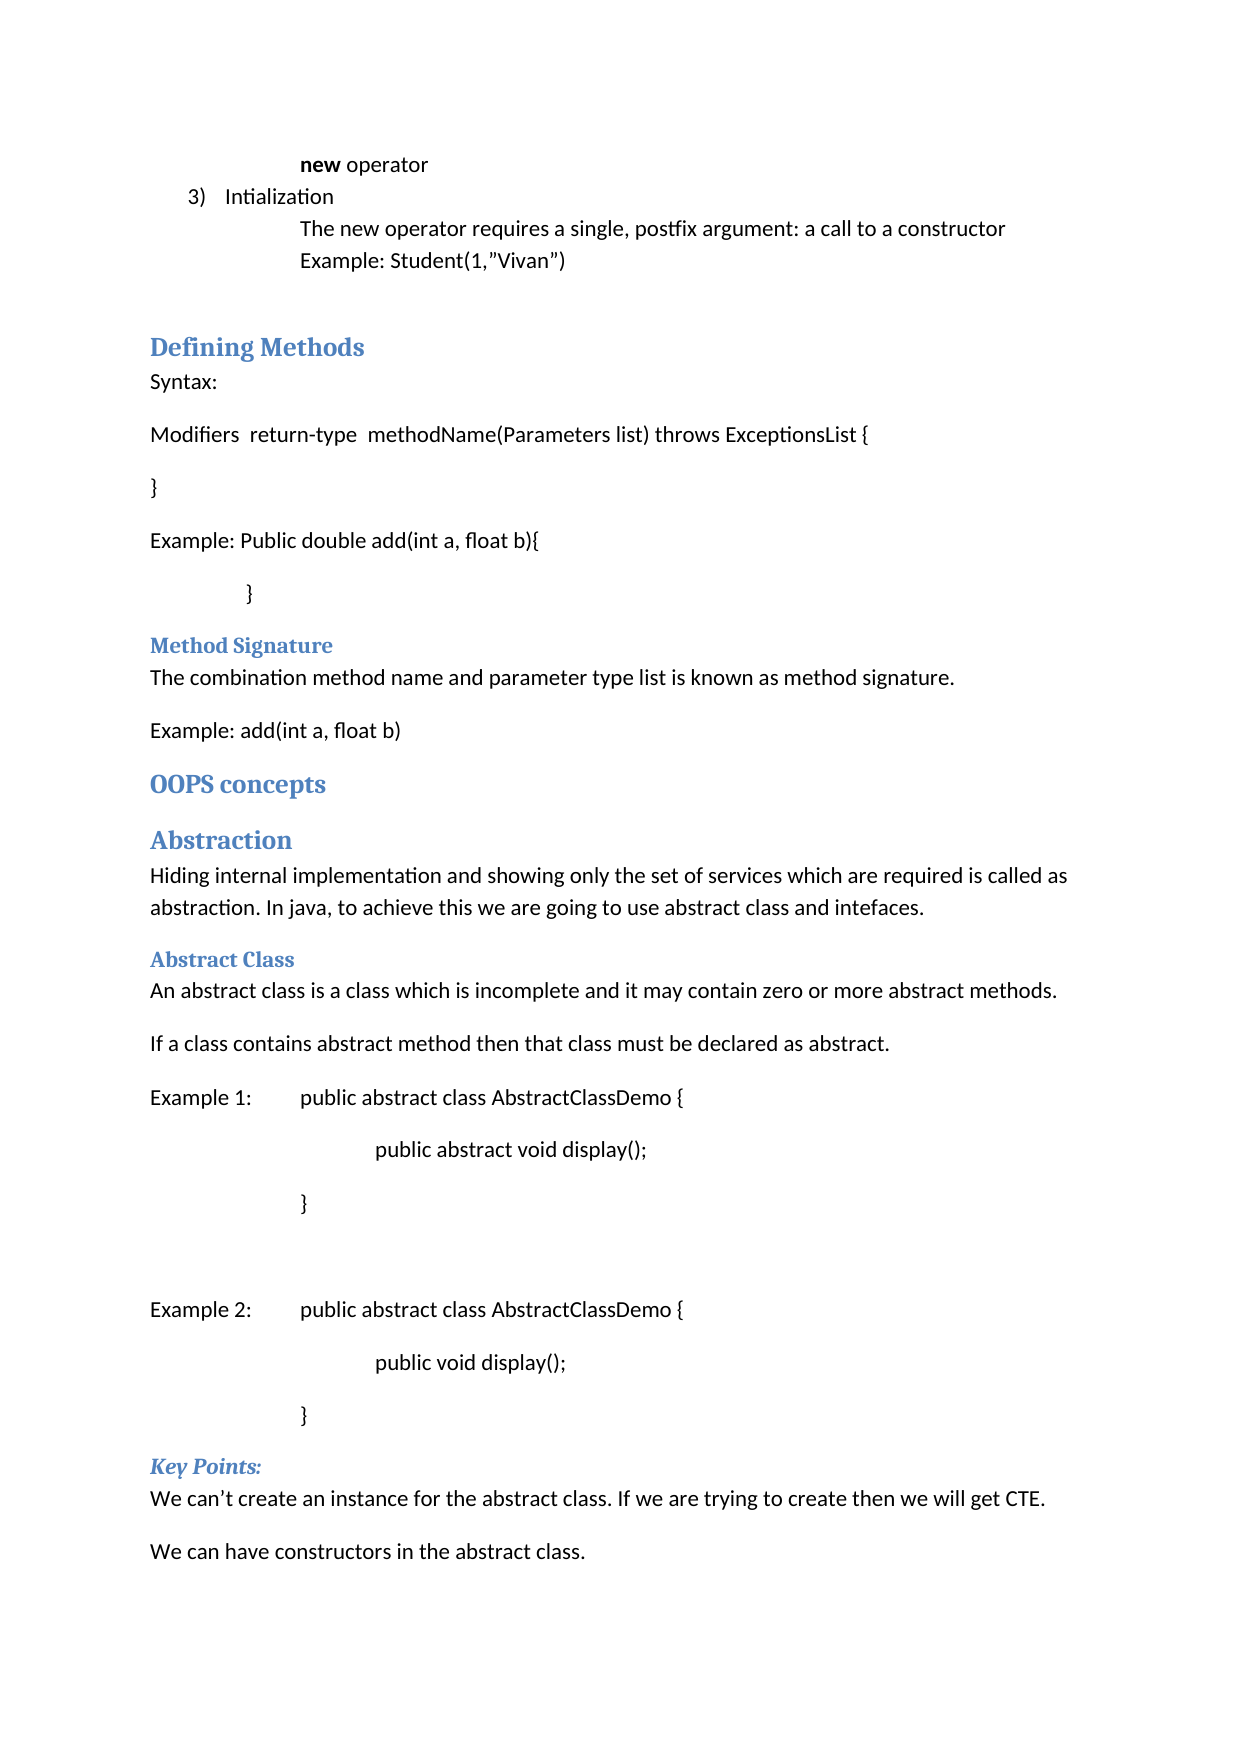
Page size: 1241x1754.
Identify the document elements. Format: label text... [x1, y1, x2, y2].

list Example: Student(1,”Vivan”) [300, 247, 1090, 274]
text If a class contains abstract method then that class must be declared as abstract. [150, 1029, 1090, 1058]
text public abstract void display(); [150, 1136, 1090, 1164]
subtitle Abstract Class [150, 946, 1090, 973]
text Hiding internal implementation and showing only the set of services which are required is called as abstraction. In java, to achieve this we are going to use abstract class and intefaces. [150, 861, 1090, 921]
list new operator [300, 150, 1090, 178]
subtitle Defining Methods [150, 332, 1090, 363]
text public void display(); [150, 1348, 1090, 1376]
text Example 1: public abstract class AbstractClassDemo { [150, 1083, 1090, 1111]
text } [225, 579, 1090, 608]
list Intialization [187, 182, 1090, 210]
text Modifiers return-type methodName(Parameters list) throws ExceptionsList { [150, 421, 1090, 448]
text } [225, 1189, 1090, 1217]
text Example: Public double add(int a, float b){ [150, 527, 1090, 554]
subtitle Abstraction [150, 825, 1090, 857]
list The new operator requires a single, postfix argument: a call to a constructor [300, 214, 1090, 242]
text The combination method name and parameter type list is known as method signature. [150, 663, 1090, 691]
subtitle Key Points: [150, 1454, 1090, 1480]
text Syntax: [150, 367, 1090, 396]
text } [225, 1401, 1090, 1429]
text Example 2: public abstract class AbstractClassDemo { [150, 1295, 1090, 1323]
text Example: add(int a, float b) [150, 716, 1090, 744]
text } [150, 473, 1090, 502]
text We can have constructors in the abstract class. [150, 1537, 1090, 1565]
subtitle Method Signature [150, 633, 1090, 659]
text An abstract class is a class which is incomplete and it may contain zero or more abstract methods. [150, 977, 1090, 1004]
text We can’t create an instance for the abstract class. If we are trying to create then we will get CTE. [150, 1484, 1090, 1512]
subtitle OOPS concepts [150, 769, 1090, 800]
